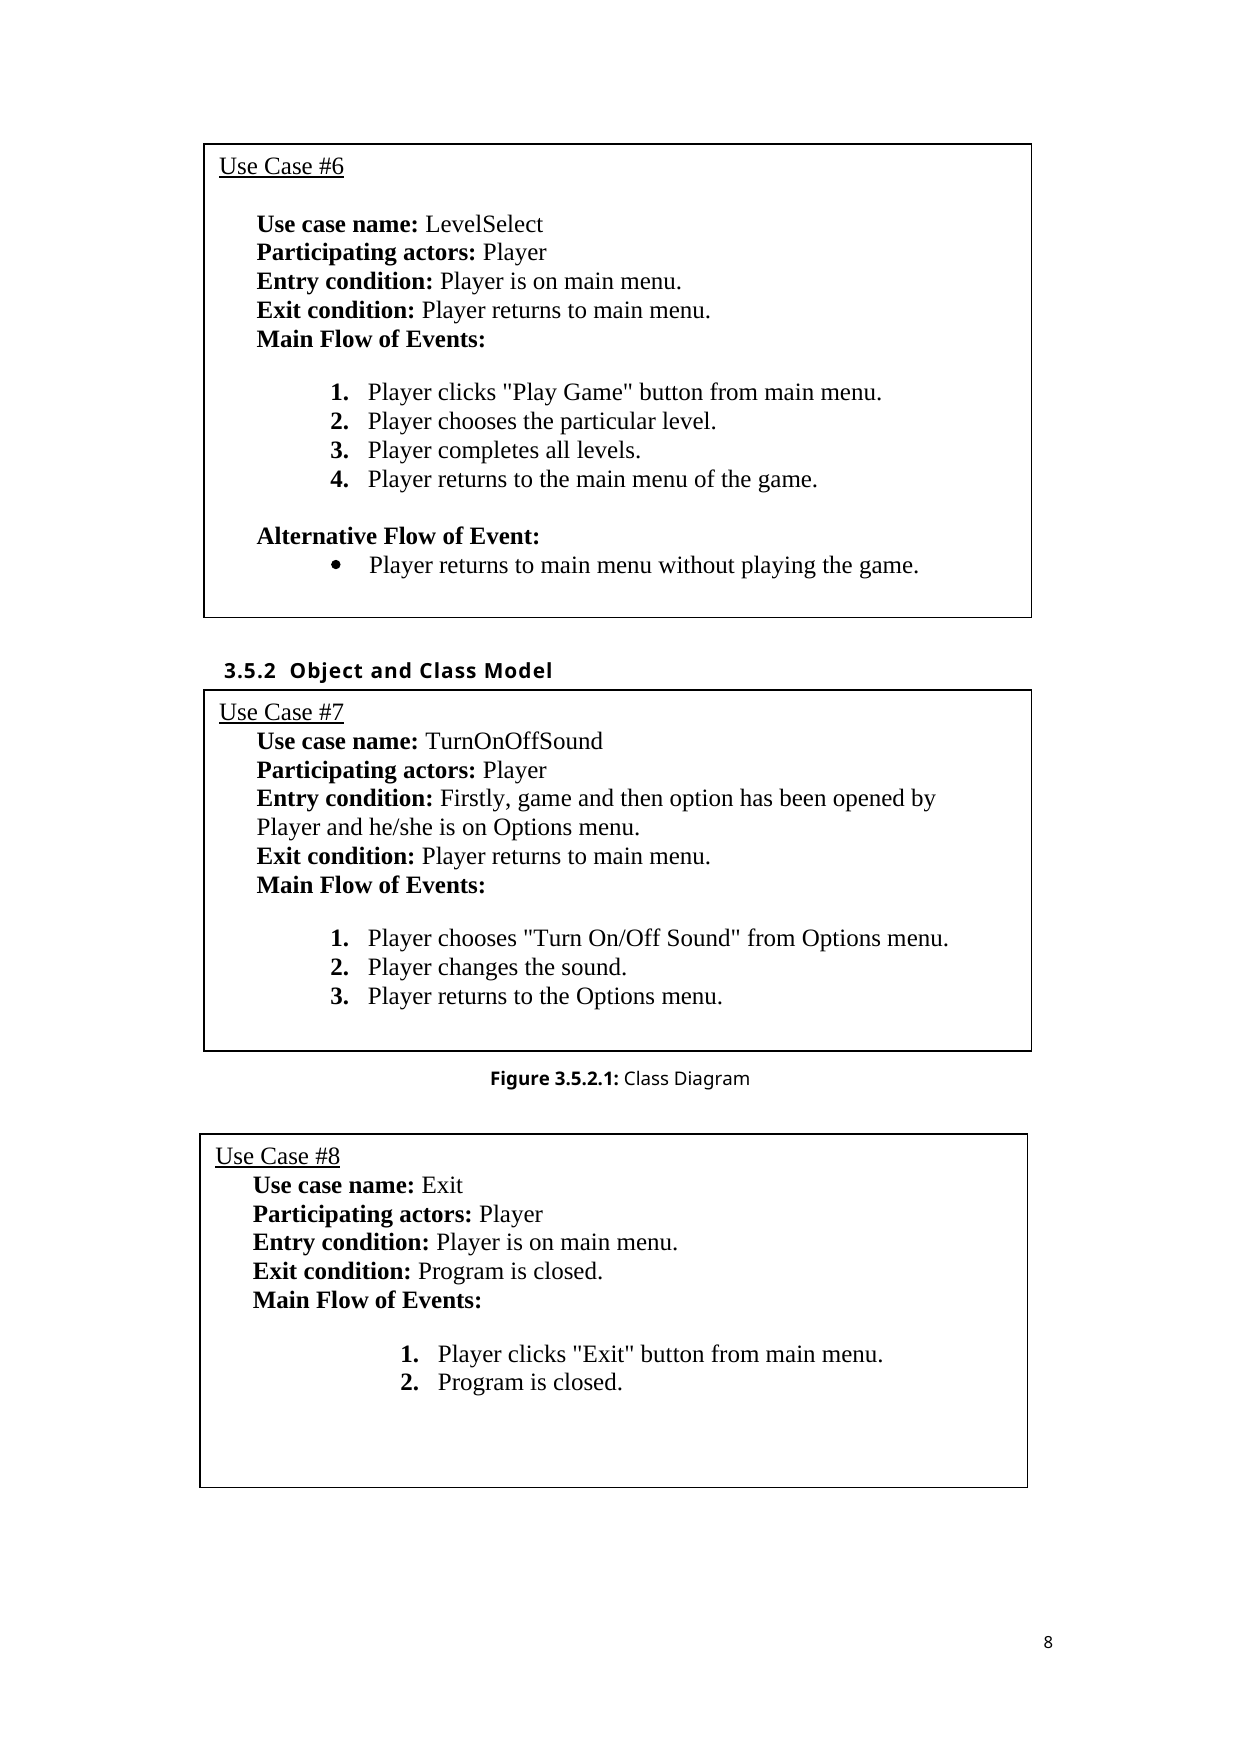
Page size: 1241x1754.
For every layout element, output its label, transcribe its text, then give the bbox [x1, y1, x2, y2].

text Figure 3.5.2.1: Class Diagram [187, 799, 1053, 1091]
subtitle 3.5.2 Object and Class Model [224, 494, 1053, 685]
